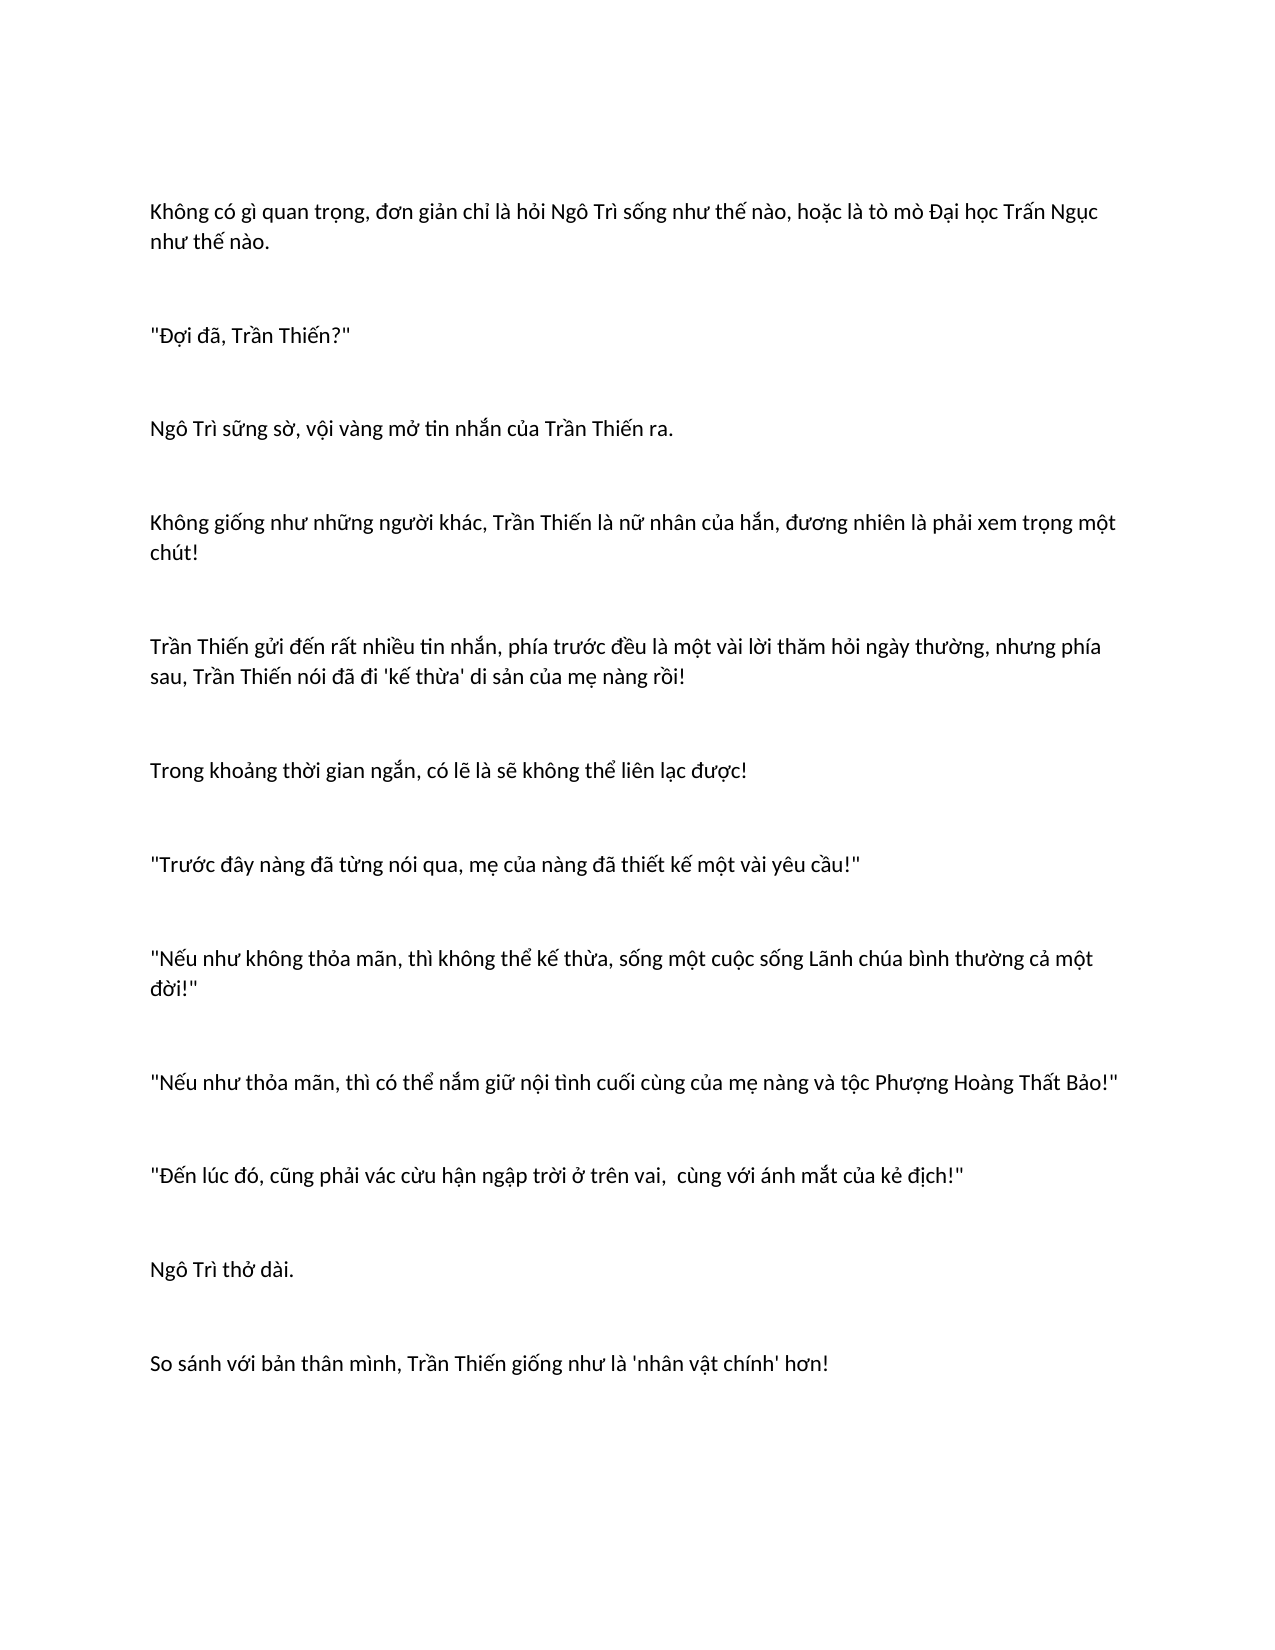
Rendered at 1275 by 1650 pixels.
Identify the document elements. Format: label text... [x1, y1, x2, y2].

text "Đợi đã, Trần Thiến?" [150, 321, 1125, 349]
text Trần Thiến gửi đến rất nhiều tin nhắn, phía trước đều là một vài lời thăm hỏi ngày thường, nhưng phía sau, Trần Thiến nói đã đi 'kế thừa' di sản của mẹ nàng rồi! [150, 632, 1125, 691]
text Không giống như những người khác, Trần Thiến là nữ nhân của hắn, đương nhiên là phải xem trọng một chút! [150, 508, 1125, 567]
text "Nếu như thỏa mãn, thì có thể nắm giữ nội tình cuối cùng của mẹ nàng và tộc Phượng Hoàng Thất Bảo!" [150, 1068, 1125, 1096]
text So sánh với bản thân mình, Trần Thiến giống như là 'nhân vật chính' hơn! [150, 1349, 1125, 1377]
text Không có gì quan trọng, đơn giản chỉ là hỏi Ngô Trì sống như thế nào, hoặc là tò mò Đại học Trấn Ngục như thế nào. [150, 197, 1125, 255]
text Ngô Trì thở dài. [150, 1255, 1125, 1283]
text "Trước đây nàng đã từng nói qua, mẹ của nàng đã thiết kế một vài yêu cầu!" [150, 850, 1125, 878]
text Ngô Trì sững sờ, vội vàng mở tin nhắn của Trần Thiến ra. [150, 414, 1125, 443]
text "Đến lúc đó, cũng phải vác cừu hận ngập trời ở trên vai, cùng với ánh mắt của kẻ địch!" [150, 1161, 1125, 1189]
text "Nếu như không thỏa mãn, thì không thể kế thừa, sống một cuộc sống Lãnh chúa bình thường cả một đời!" [150, 944, 1125, 1002]
text Trong khoảng thời gian ngắn, có lẽ là sẽ không thể liên lạc được! [150, 756, 1125, 784]
